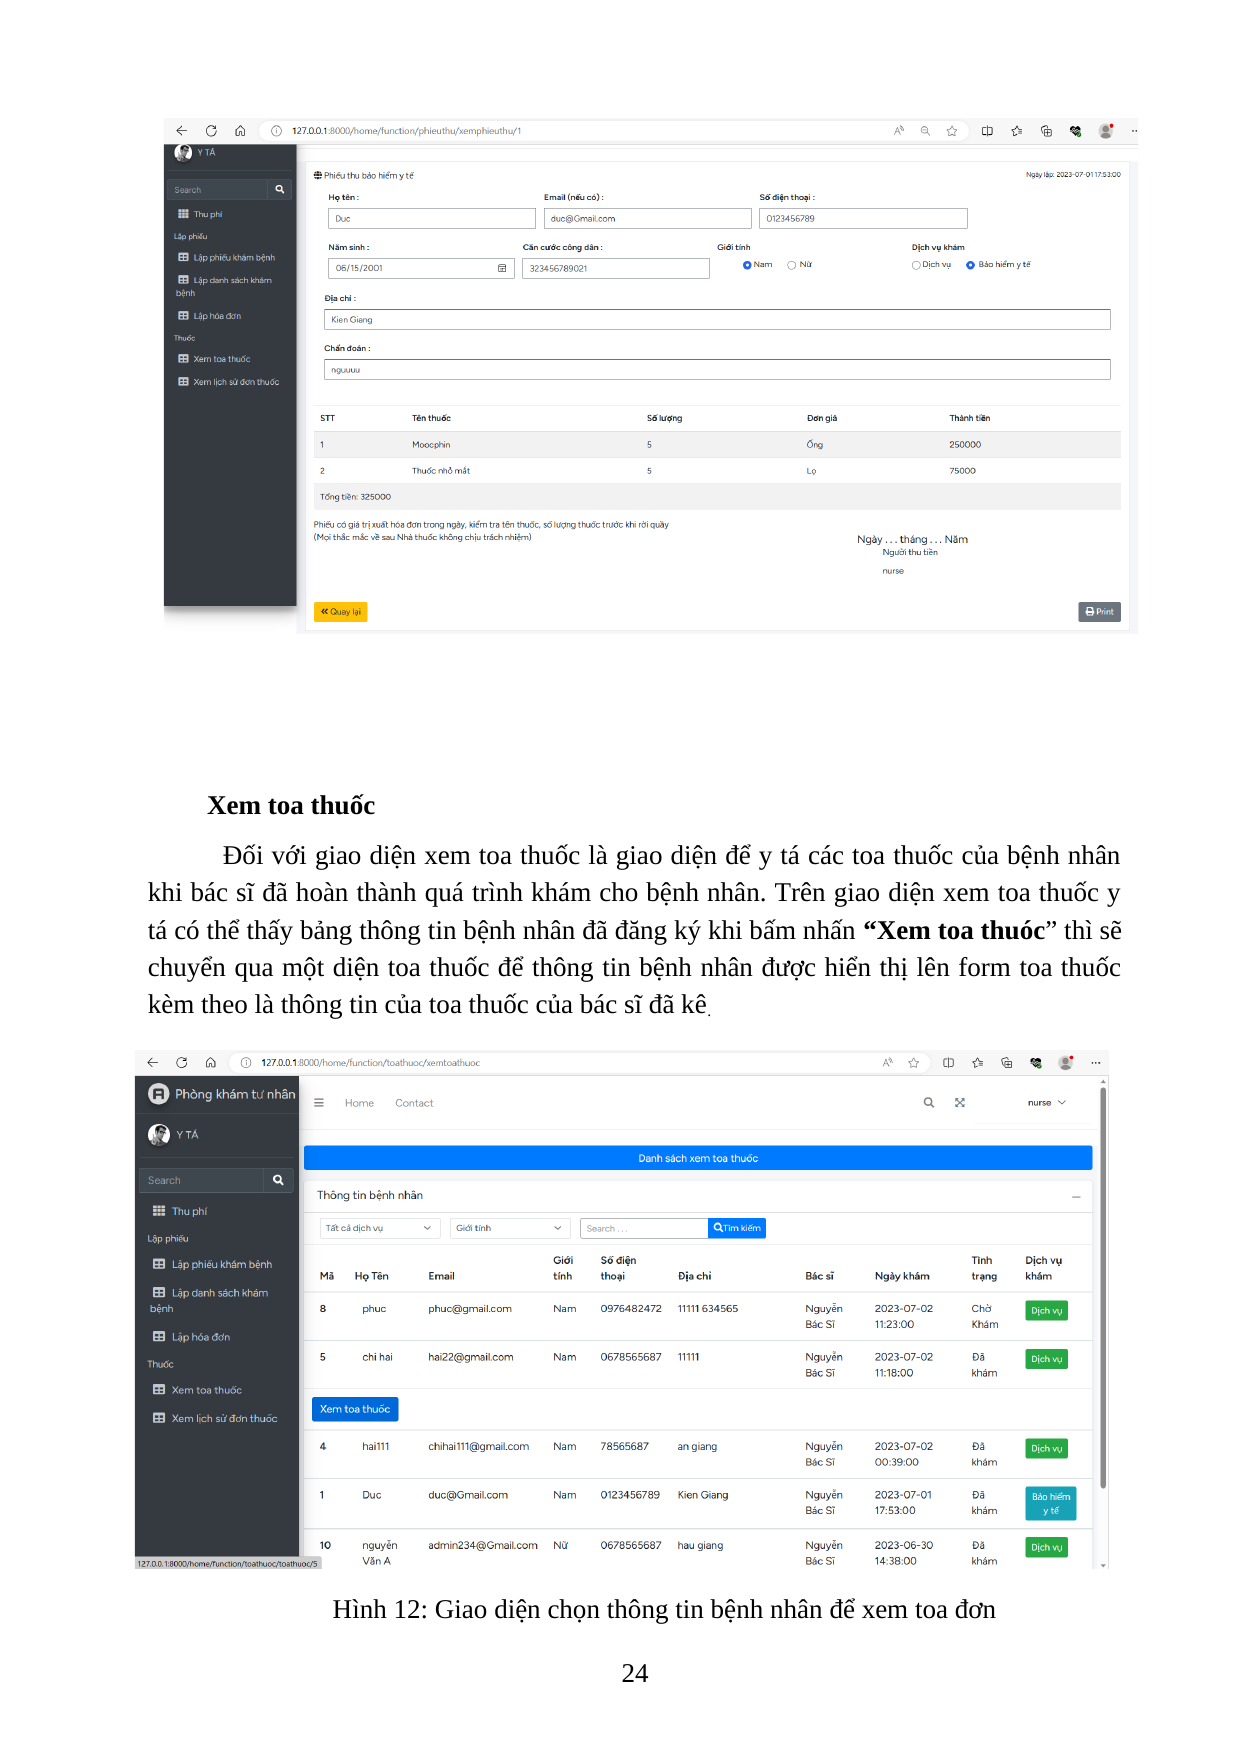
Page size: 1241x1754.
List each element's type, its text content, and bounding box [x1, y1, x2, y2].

text Xem toa thuốc [148, 789, 1122, 821]
picture [134, 1050, 1110, 1569]
picture [163, 118, 1139, 634]
text Đối với giao diện xem toa thuốc là giao diện để y tá các toa thuốc của bệnh nhân khi bác sĩ đã hoàn thành quá trình khám cho bệnh nhân. Trên giao diện xem toa thuốc y tá có thể thấy bảng thông tin bệnh nhân đã đăng ký khi bấm nhấn “Xem toa thuóc” thì sẽ chuyển qua một diện toa thuốc để thông tin bệnh nhân được hiển thị lên form toa thuốc kèm theo là thông tin của toa thuốc của bác sĩ đã kê. [148, 839, 1122, 1019]
